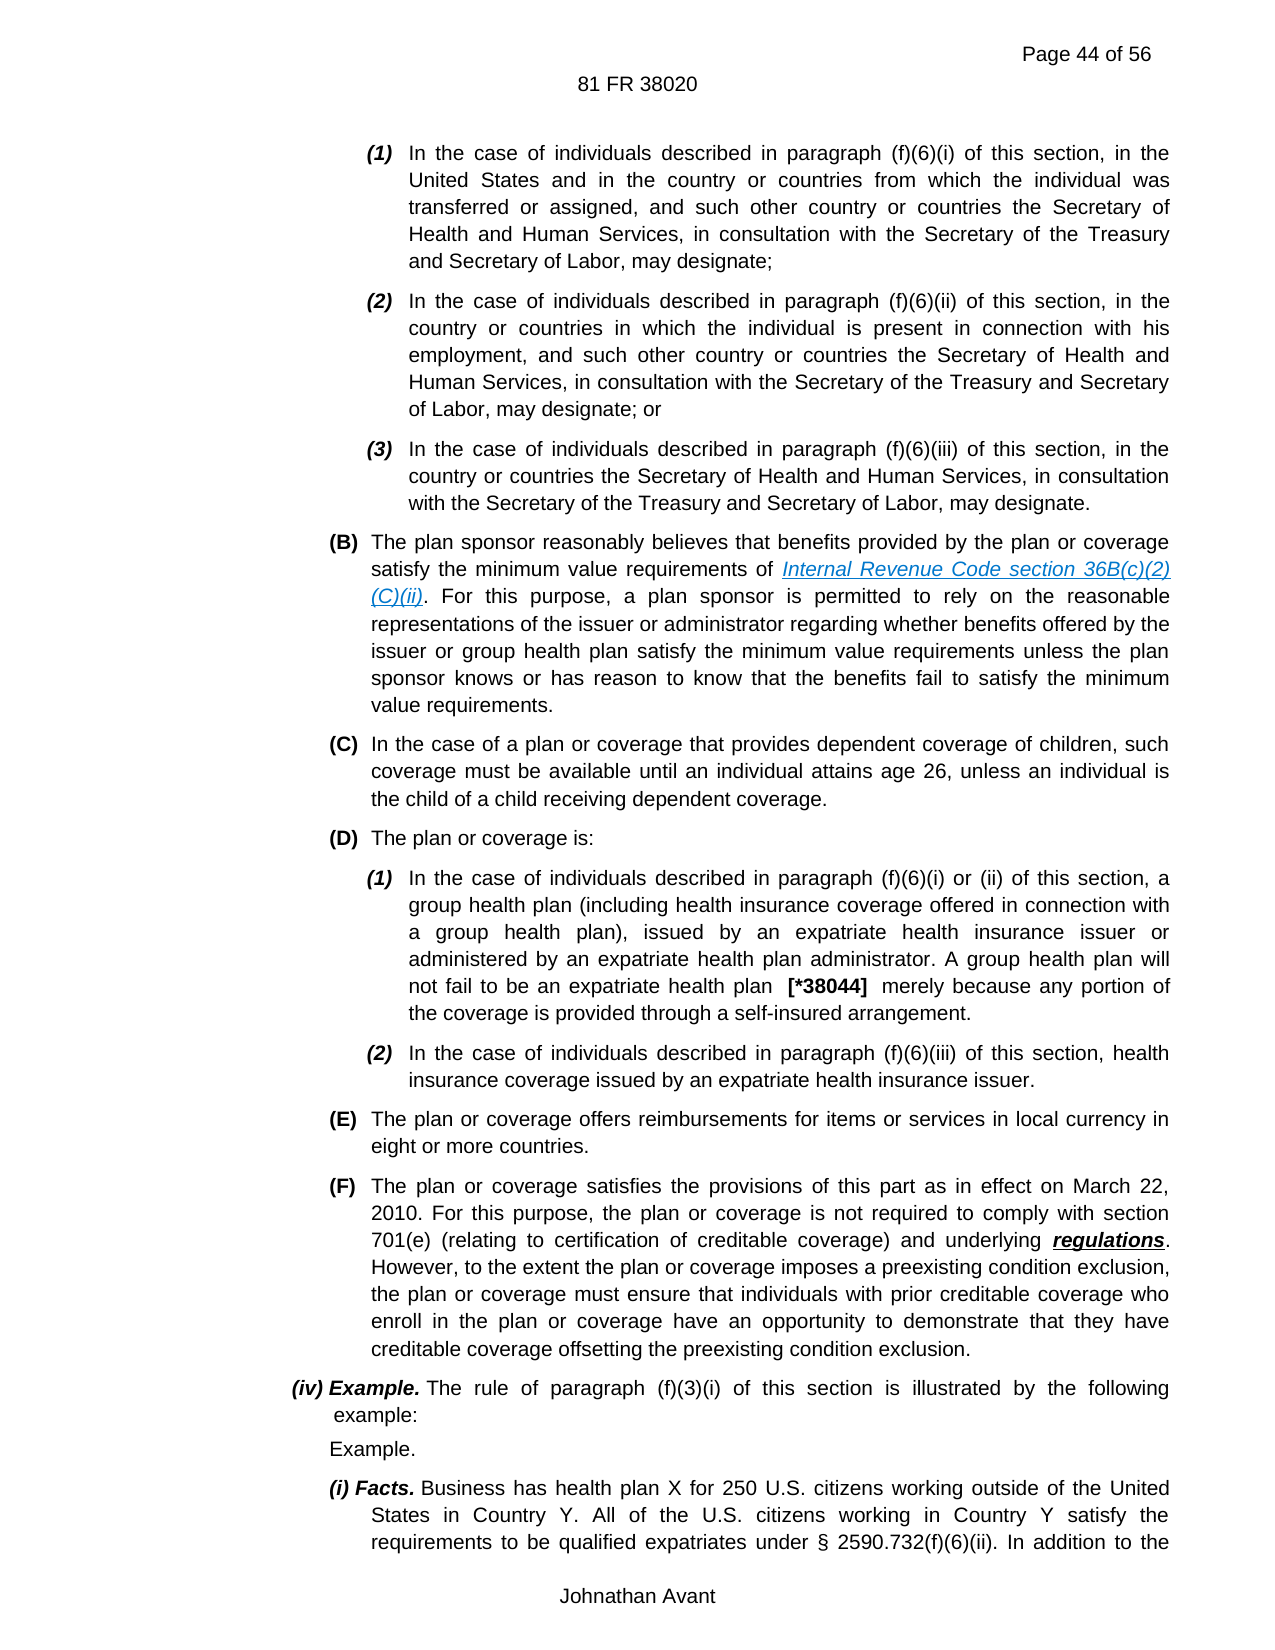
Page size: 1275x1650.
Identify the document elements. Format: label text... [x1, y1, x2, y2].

list The plan or coverage is: [329, 823, 1171, 850]
list In the case of individuals described in paragraph (f)(6)(iii) of this section, health insurance coverage issued by an expatriate health insurance issuer. [367, 1037, 1171, 1092]
list In the case of individuals described in paragraph (f)(6)(i) or (ii) of this section, a group health plan (including health insurance coverage offered in connection with a group health plan), issued by an expatriate health insurance issuer or administered by an expatriate health plan administrator. A group health plan will not fail to be an expatriate health plan [*38044] merely because any portion of the coverage is provided through a self-insured arrangement. [367, 862, 1171, 1025]
list The plan or coverage offers reimbursements for items or services in local currency in eight or more countries. [329, 1104, 1171, 1158]
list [329, 1473, 1171, 1554]
list In the case of individuals described in paragraph (f)(6)(i) of this section, in the United States and in the country or countries from which the individual was transferred or assigned, and such other country or countries the Secretary of Health and Human Services, in consultation with the Secretary of the Treasury and Secretary of Labor, may designate; [367, 137, 1171, 273]
list In the case of a plan or coverage that provides dependent coverage of children, such coverage must be available until an individual attains age 26, unless an individual is the child of a child receiving dependent coverage. [329, 729, 1171, 810]
list In the case of individuals described in paragraph (f)(6)(iii) of this section, in the country or countries the Secretary of Health and Human Services, in consultation with the Secretary of the Treasury and Secretary of Labor, may designate. [367, 433, 1171, 514]
list The rule of paragraph (f)(3)(i) of this section is illustrated by the following example: [292, 1373, 1171, 1427]
text Example. [329, 1433, 1171, 1460]
list In the case of individuals described in paragraph (f)(6)(ii) of this section, in the country or countries in which the individual is present in connection with his employment, and such other country or countries the Secretary of Health and Human Services, in consultation with the Secretary of the Treasury and Secretary of Labor, may designate; or [367, 285, 1171, 421]
list The plan or coverage satisfies the provisions of this part as in effect on March 22, 2010. For this purpose, the plan or coverage is not required to comply with section 701(e) (relating to certification of creditable coverage) and underlying regulations. However, to the extent the plan or coverage imposes a preexisting condition exclusion, the plan or coverage must ensure that individuals with prior creditable coverage who enroll in the plan or coverage have an opportunity to demonstrate that they have creditable coverage offsetting the preexisting condition exclusion. [329, 1171, 1171, 1360]
list The plan sponsor reasonably believes that benefits provided by the plan or coverage satisfy the minimum value requirements of Internal Revenue Code section 36B(c)(2)(C)(ii). For this purpose, a plan sponsor is permitted to rely on the reasonable representations of the issuer or administrator regarding whether benefits offered by the issuer or group health plan satisfy the minimum value requirements unless the plan sponsor knows or has reason to know that the benefits fail to satisfy the minimum value requirements. [329, 527, 1171, 717]
